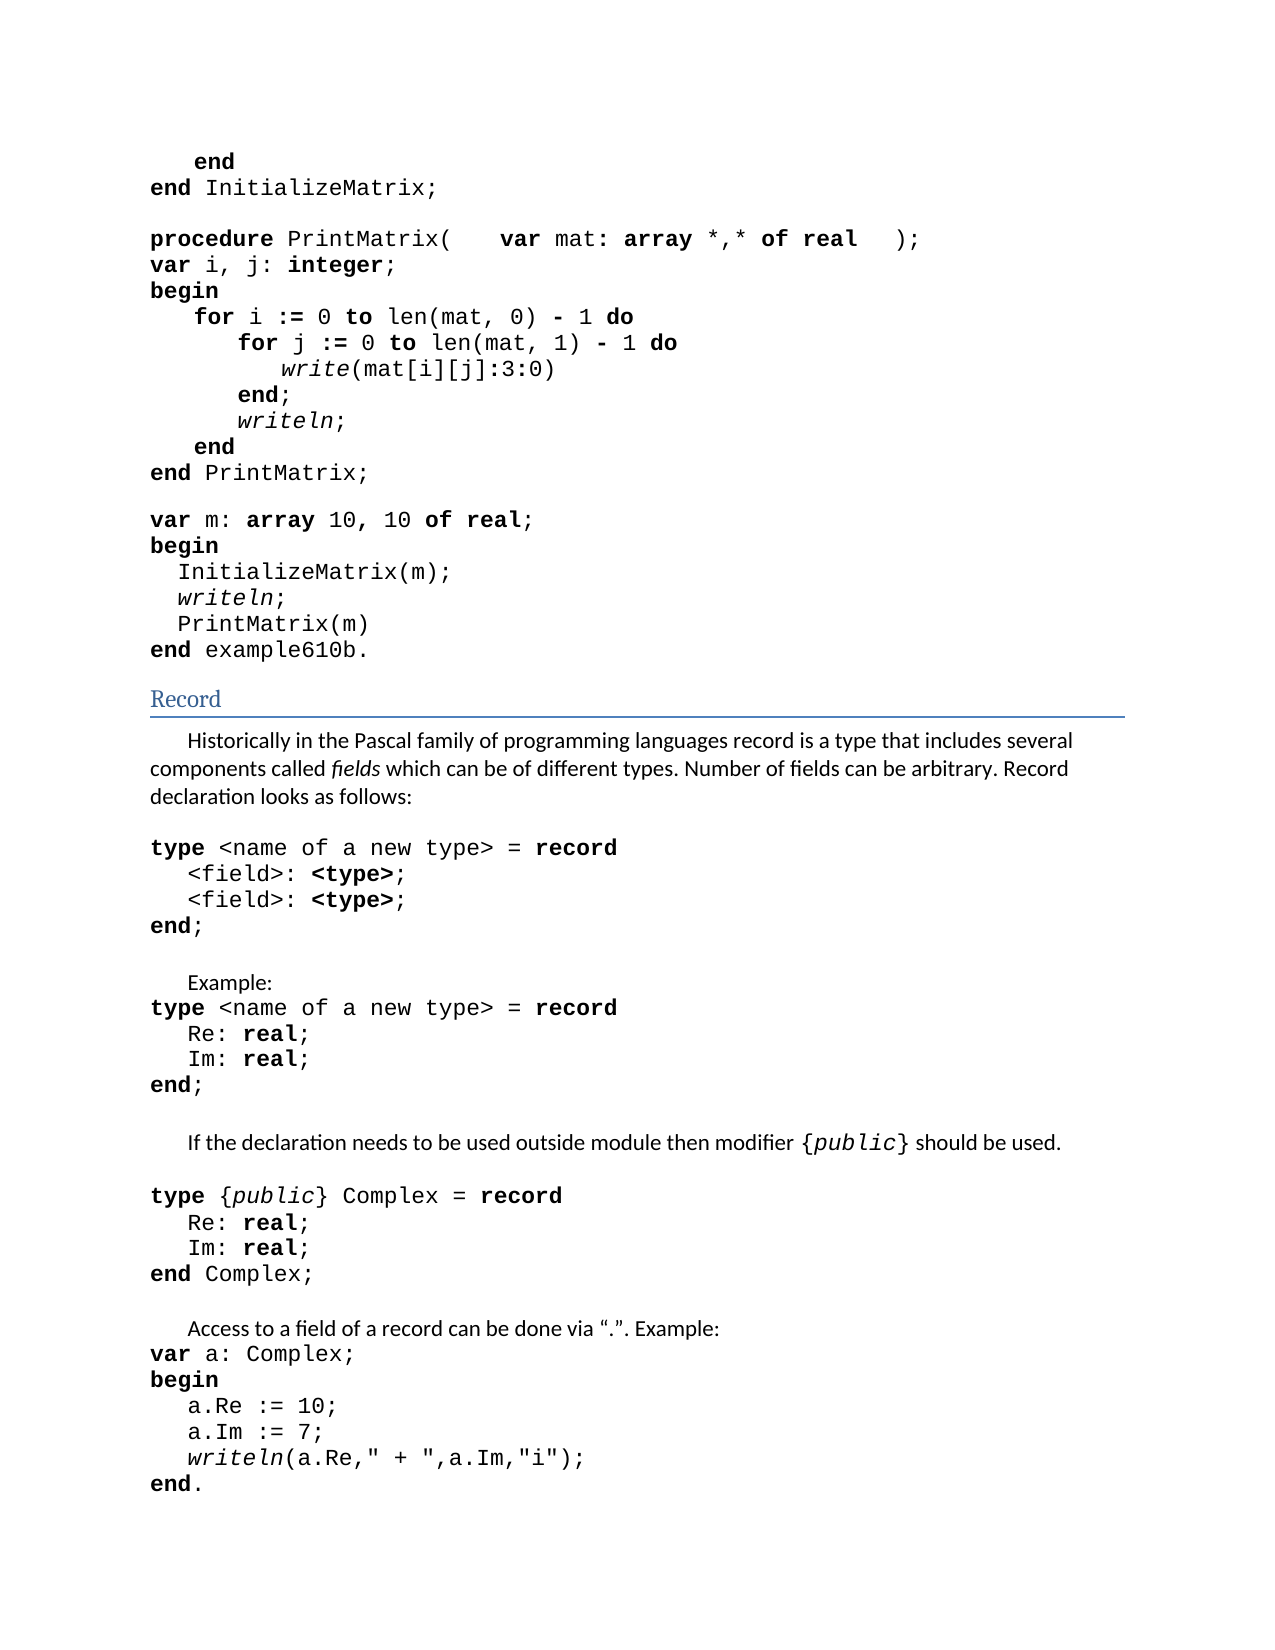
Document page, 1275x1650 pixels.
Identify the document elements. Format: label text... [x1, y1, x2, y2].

text writeln; [150, 409, 1125, 435]
text begin [150, 280, 1125, 306]
text <field>: <type>; [150, 862, 1125, 888]
text end; [150, 914, 1125, 940]
text var m: array 10, 10 of real; [150, 508, 1125, 534]
text InitializeMatrix(m); [150, 560, 1125, 586]
text write(mat[i][j]:3:0) [150, 357, 1125, 383]
text end InitializeMatrix; [150, 176, 1125, 202]
text end Complex; [150, 1263, 1125, 1289]
text var a: Complex; [150, 1343, 1125, 1368]
text end; [150, 383, 1125, 409]
text end example610b. [150, 638, 1125, 664]
text begin [150, 534, 1125, 560]
text Access to a field of a record can be done via “.”. Example: [150, 1314, 1125, 1343]
text for i := 0 to len(mat, 0) - 1 do [150, 306, 1125, 332]
text type <name of a new type> = record [150, 996, 1125, 1022]
text Re: real; [150, 1022, 1125, 1048]
text a.Im := 7; [150, 1420, 1125, 1446]
text Im: real; [150, 1237, 1125, 1263]
text end [150, 150, 1125, 176]
text <field>: <type>; [150, 888, 1125, 914]
text procedure PrintMatrix( var mat: array *,* of real ); [150, 228, 1125, 254]
text writeln; [150, 586, 1125, 612]
text begin [150, 1368, 1125, 1394]
text type <name of a new type> = record [150, 836, 1125, 862]
text type {public} Complex = record [150, 1185, 1125, 1211]
text PrintMatrix(m) [150, 612, 1125, 638]
text Im: real; [150, 1048, 1125, 1074]
text var i, j: integer; [150, 254, 1125, 280]
text writeln(a.Re," + ",a.Im,"i"); [150, 1446, 1125, 1472]
subtitle Record [150, 685, 1125, 716]
text a.Re := 10; [150, 1394, 1125, 1420]
text end. [150, 1472, 1125, 1498]
text end; [150, 1074, 1125, 1100]
text end [150, 435, 1125, 461]
text for j := 0 to len(mat, 1) - 1 do [150, 332, 1125, 357]
text Re: real; [150, 1211, 1125, 1237]
text Historically in the Pascal family of programming languages record is a type that includes several components called fields which can be of different types. Number of fields can be arbitrary. Record declaration looks as follows: [150, 726, 1125, 810]
text If the declaration needs to be used outside module then modifier {public} should be used. [150, 1128, 1125, 1157]
text Example: [150, 968, 1125, 996]
text end PrintMatrix; [150, 461, 1125, 487]
